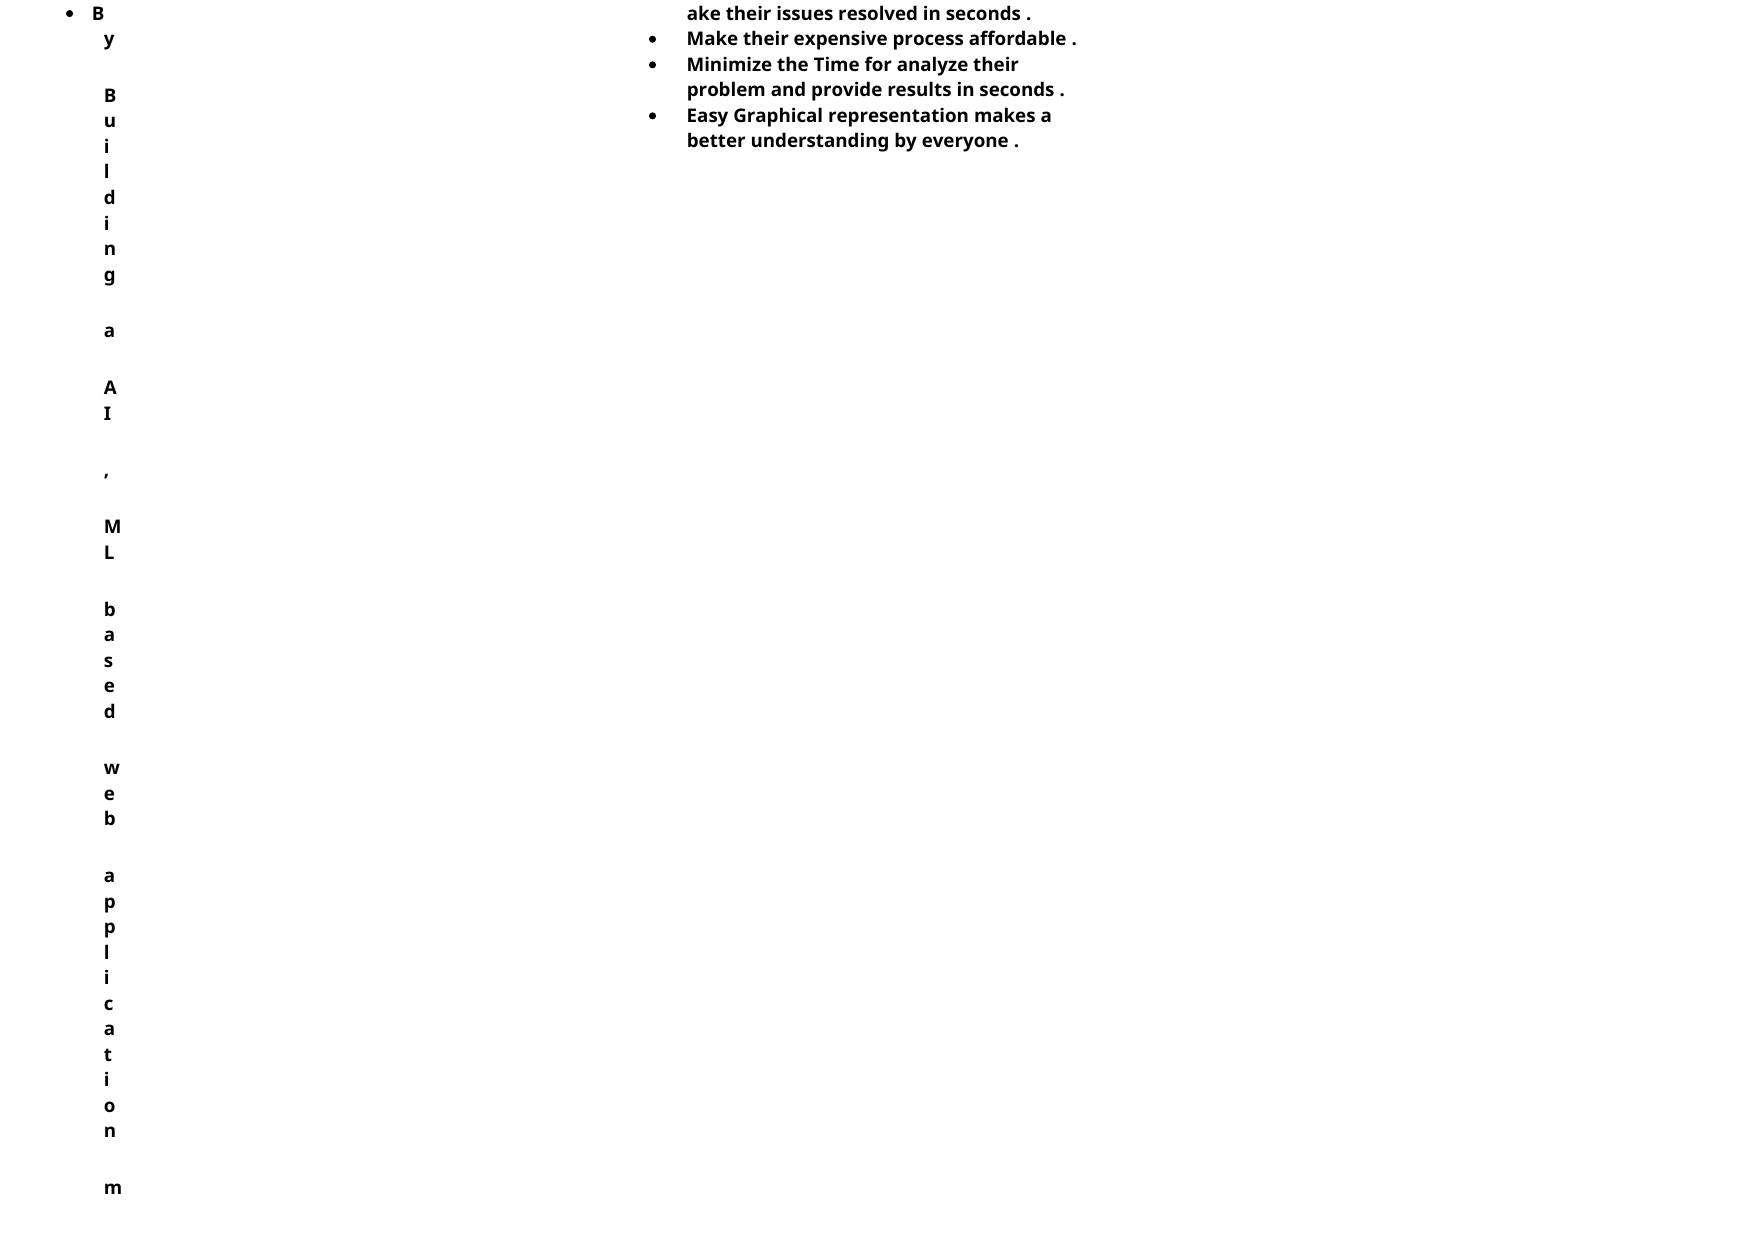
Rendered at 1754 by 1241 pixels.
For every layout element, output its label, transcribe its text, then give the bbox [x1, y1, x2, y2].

list Make their expensive process affordable . [649, 26, 1723, 51]
list Easy Graphical representation makes a better understanding by everyone . [649, 102, 1100, 153]
list By Building a AI , ML based web application make their issues resolved in seconds . [649, 0, 1100, 26]
list Minimize the Time for analyze their problem and provide results in seconds . [649, 51, 1100, 102]
